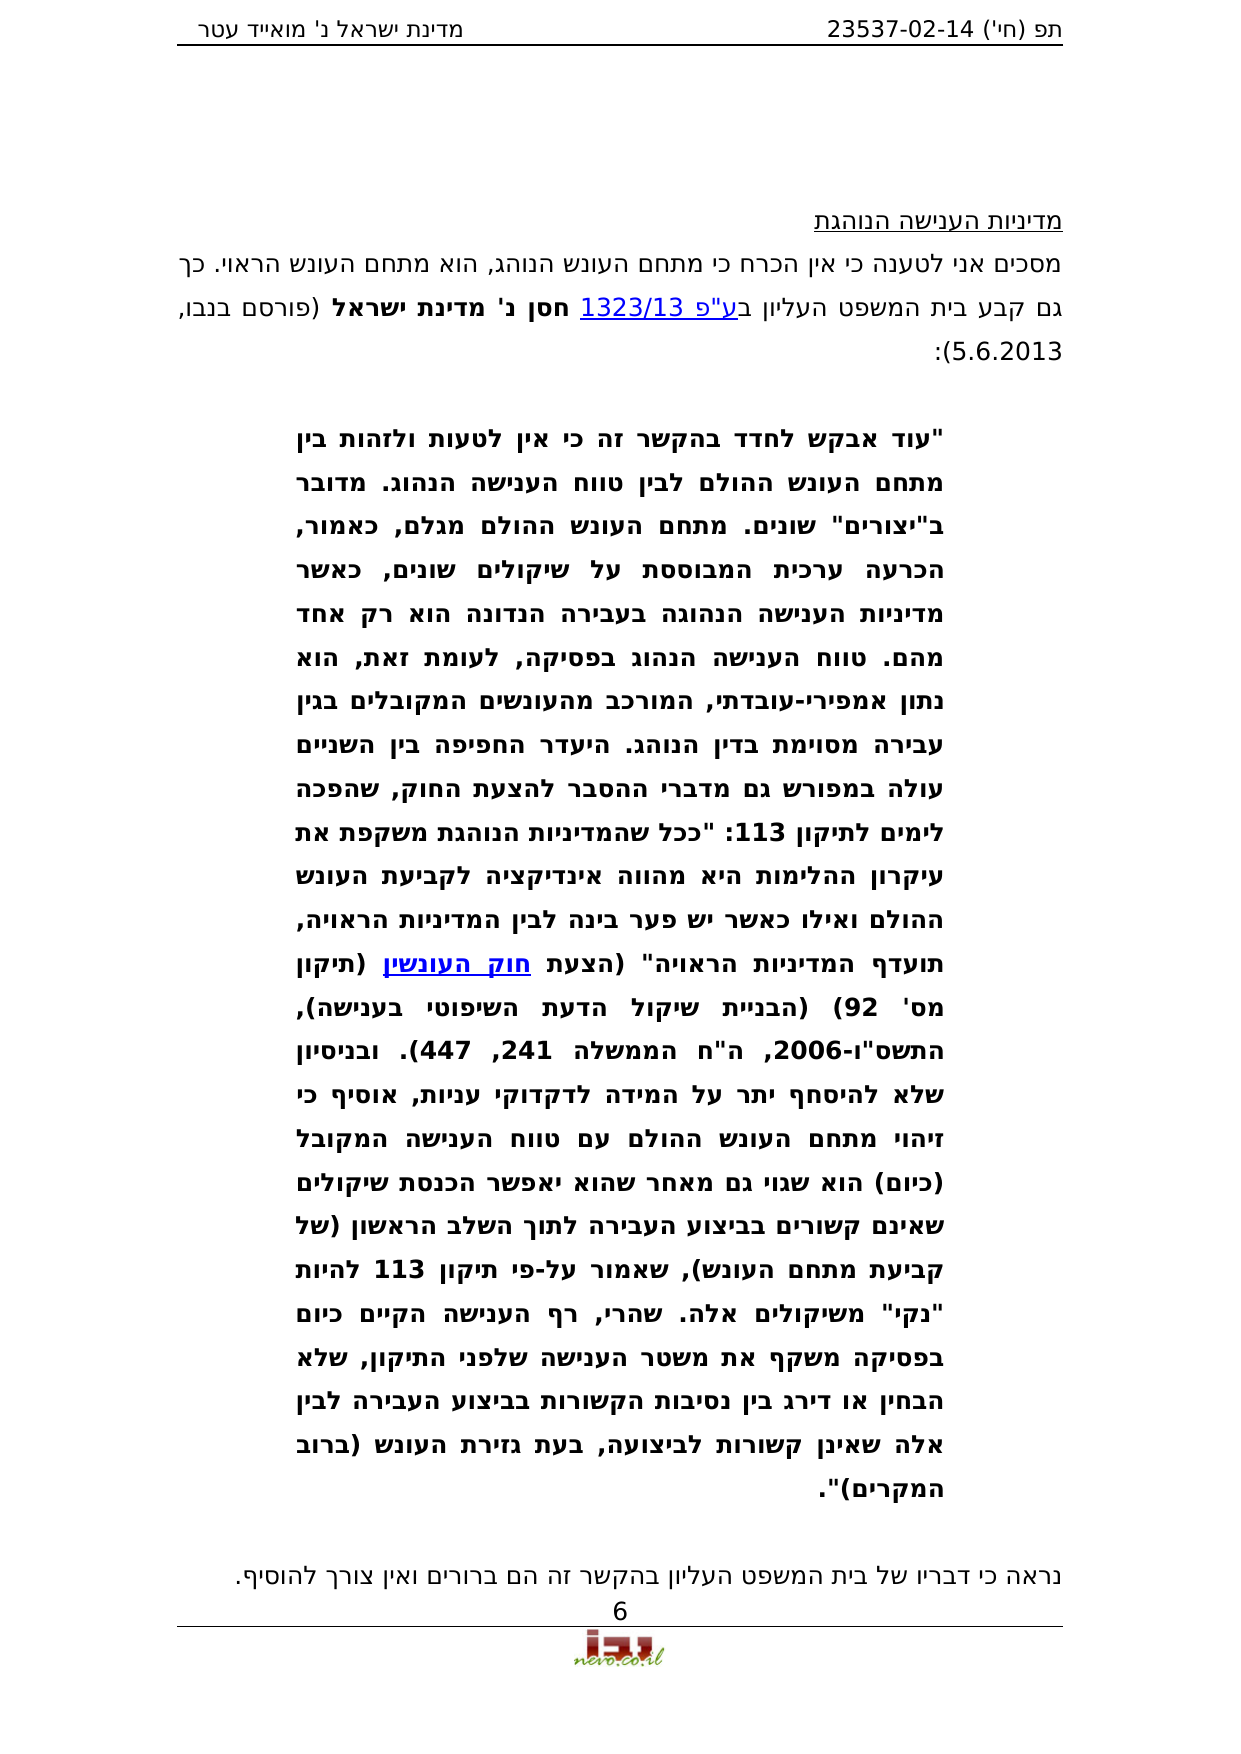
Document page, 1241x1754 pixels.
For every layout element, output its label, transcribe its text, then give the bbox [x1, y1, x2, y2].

text מסכים אני לטענה כי אין הכרח כי מתחם העונש הנוהג, הוא מתחם העונש הראוי. כך גם קבע בית המשפט העליון בע"פ 1323/13 חסן נ' מדינת ישראל (פורסם בנבו, 5.6.2013): [177, 250, 1063, 366]
text "עוד אבקש לחדד בהקשר זה כי אין לטעות ולזהות בין מתחם העונש ההולם לבין טווח הענישה הנהוג. מדובר ב"יצורים" שונים. מתחם העונש ההולם מגלם, כאמור, הכרעה ערכית המבוססת על שיקולים שונים, כאשר מדיניות הענישה הנהוגה בעבירה הנדונה הוא רק אחד מהם. טווח הענישה הנהוג בפסיקה, לעומת זאת, הוא נתון אמפירי-עובדתי, המורכב מהעונשים המקובלים בגין עבירה מסוימת בדין הנוהג. היעדר החפיפה בין השניים עולה במפורש גם מדברי ההסבר להצעת החוק, שהפכה לימים לתיקון 113: "ככל שהמדיניות הנוהגת משקפת את עיקרון ההלימות היא מהווה אינדיקציה לקביעת העונש ההולם ואילו כאשר יש פער בינה לבין המדיניות הראויה, תועדף המדיניות הראויה" (הצעת חוק העונשין (תיקון מס' 92) (הבניית שיקול הדעת השיפוטי בענישה), התשס"ו-2006, ה"ח הממשלה 241, 447). ובניסיון שלא להיסחף יתר על המידה לדקדוקי עניות, אוסיף כי זיהוי מתחם העונש ההולם עם טווח הענישה המקובל (כיום) הוא שגוי גם מאחר שהוא יאפשר הכנסת שיקולים שאינם קשורים בביצוע העבירה לתוך השלב הראשון (של קביעת מתחם העונש), שאמור על-פי תיקון 113 להיות "נקי" משיקולים אלה. שהרי, רף הענישה הקיים כיום בפסיקה משקף את משטר הענישה שלפני התיקון, שלא הבחין או דירג בין נסיבות הקשורות בביצוע העבירה לבין אלה שאינן קשורות לביצועה, בעת גזירת העונש (ברוב המקרים)". [295, 424, 945, 1503]
picture [574, 1629, 666, 1667]
text מדיניות הענישה הנוהגת [177, 206, 1063, 235]
text נראה כי דבריו של בית המשפט העליון בהקשר זה הם ברורים ואין צורך להוסיף. [177, 1561, 1063, 1590]
